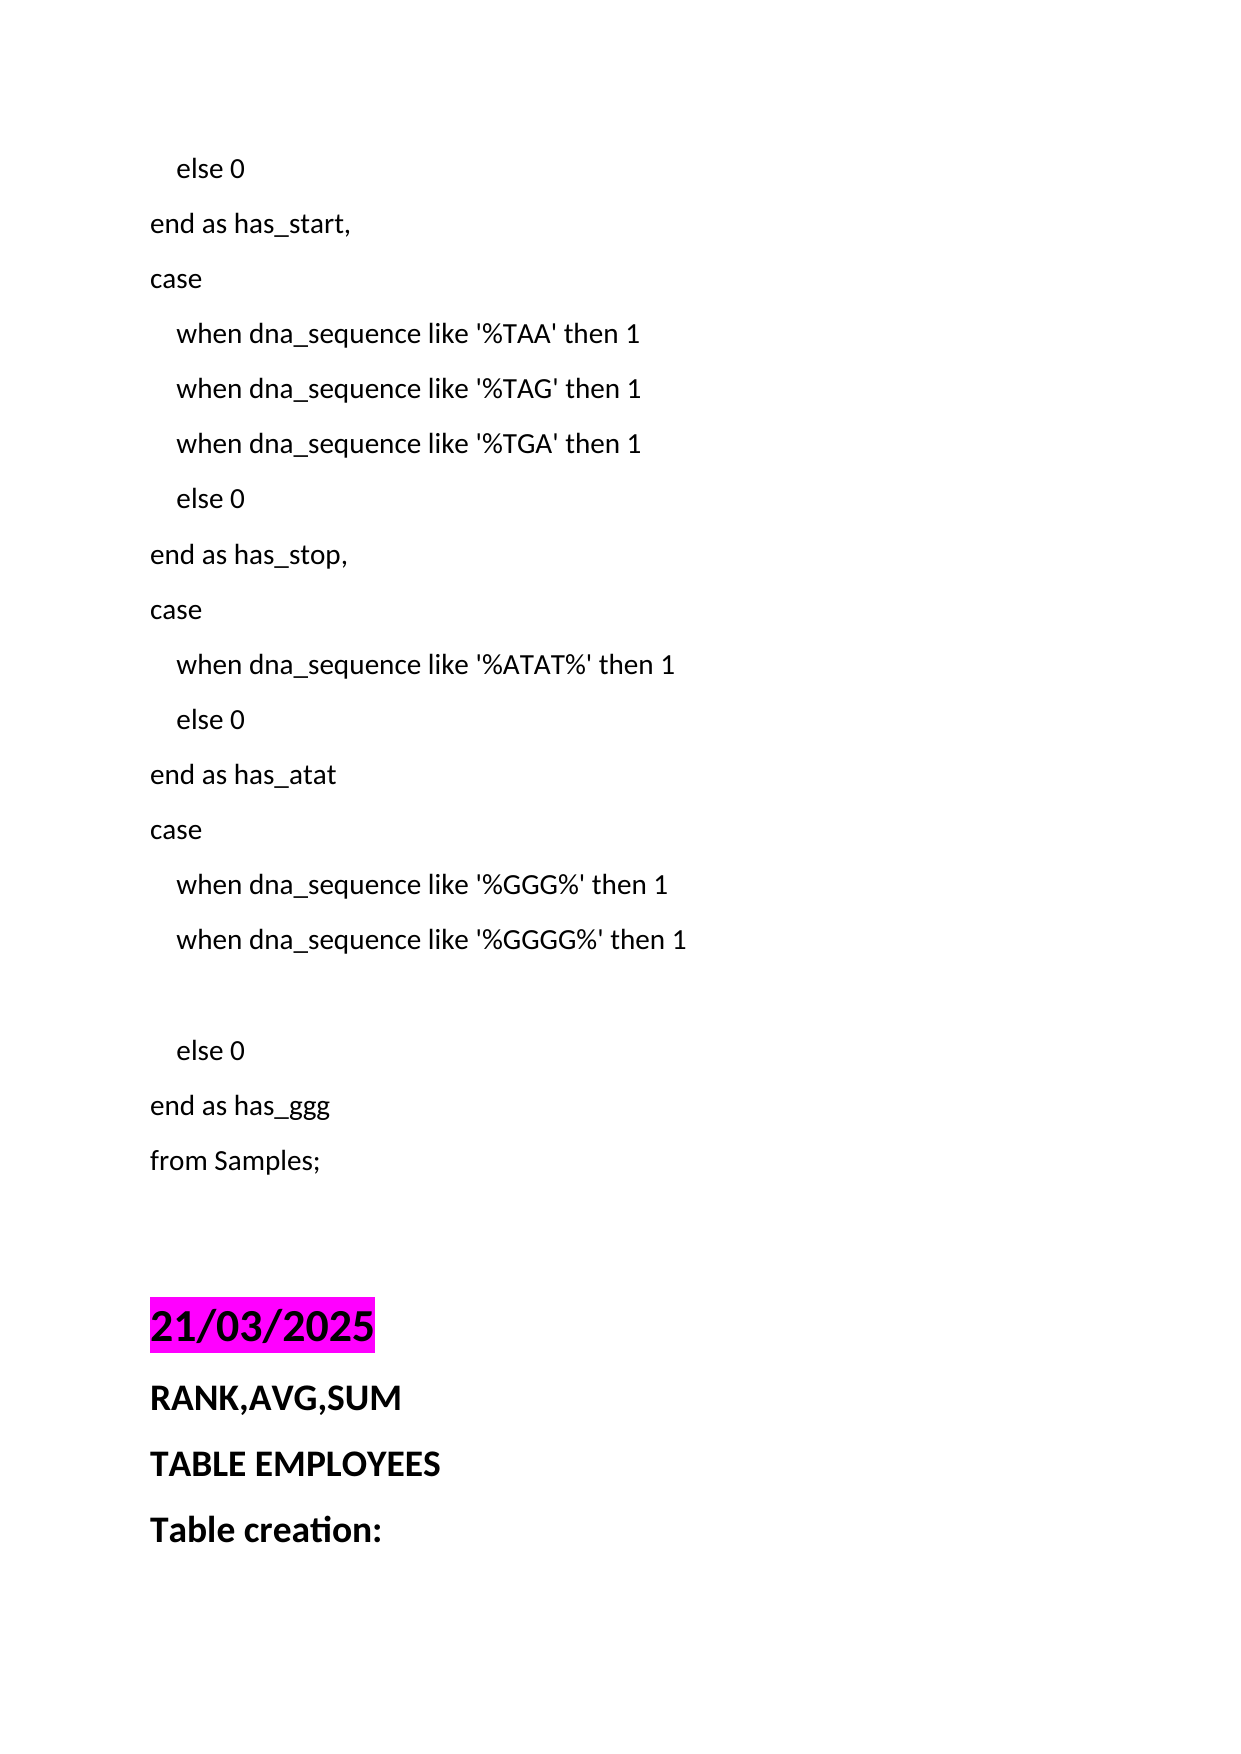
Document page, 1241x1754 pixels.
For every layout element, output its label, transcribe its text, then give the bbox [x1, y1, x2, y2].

text end as has_stop, [150, 536, 1090, 571]
text when dna_sequence like '%TAA' then 1 [150, 315, 1090, 351]
text when dna_sequence like '%GGGG%' then 1 [150, 921, 1090, 957]
text RANK,AVG,SUM [150, 1374, 1090, 1419]
text else 0 [150, 1032, 1090, 1067]
text from Samples; [150, 1142, 1090, 1177]
text case [150, 260, 1090, 296]
text end as has_atat [150, 756, 1090, 792]
text else 0 [150, 701, 1090, 737]
text else 0 [150, 150, 1090, 186]
text TABLE EMPLOYEES [150, 1440, 1090, 1486]
text case [150, 811, 1090, 847]
text case [150, 591, 1090, 626]
text when dna_sequence like '%ATAT%' then 1 [150, 646, 1090, 682]
text when dna_sequence like '%TAG' then 1 [150, 370, 1090, 406]
text when dna_sequence like '%GGG%' then 1 [150, 866, 1090, 902]
text end as has_start, [150, 205, 1090, 241]
text 21/03/2025 [150, 1197, 1090, 1353]
text when dna_sequence like '%TGA' then 1 [150, 426, 1090, 461]
text else 0 [150, 481, 1090, 516]
text end as has_ggg [150, 1087, 1090, 1122]
text Table creation: [150, 1506, 1090, 1552]
